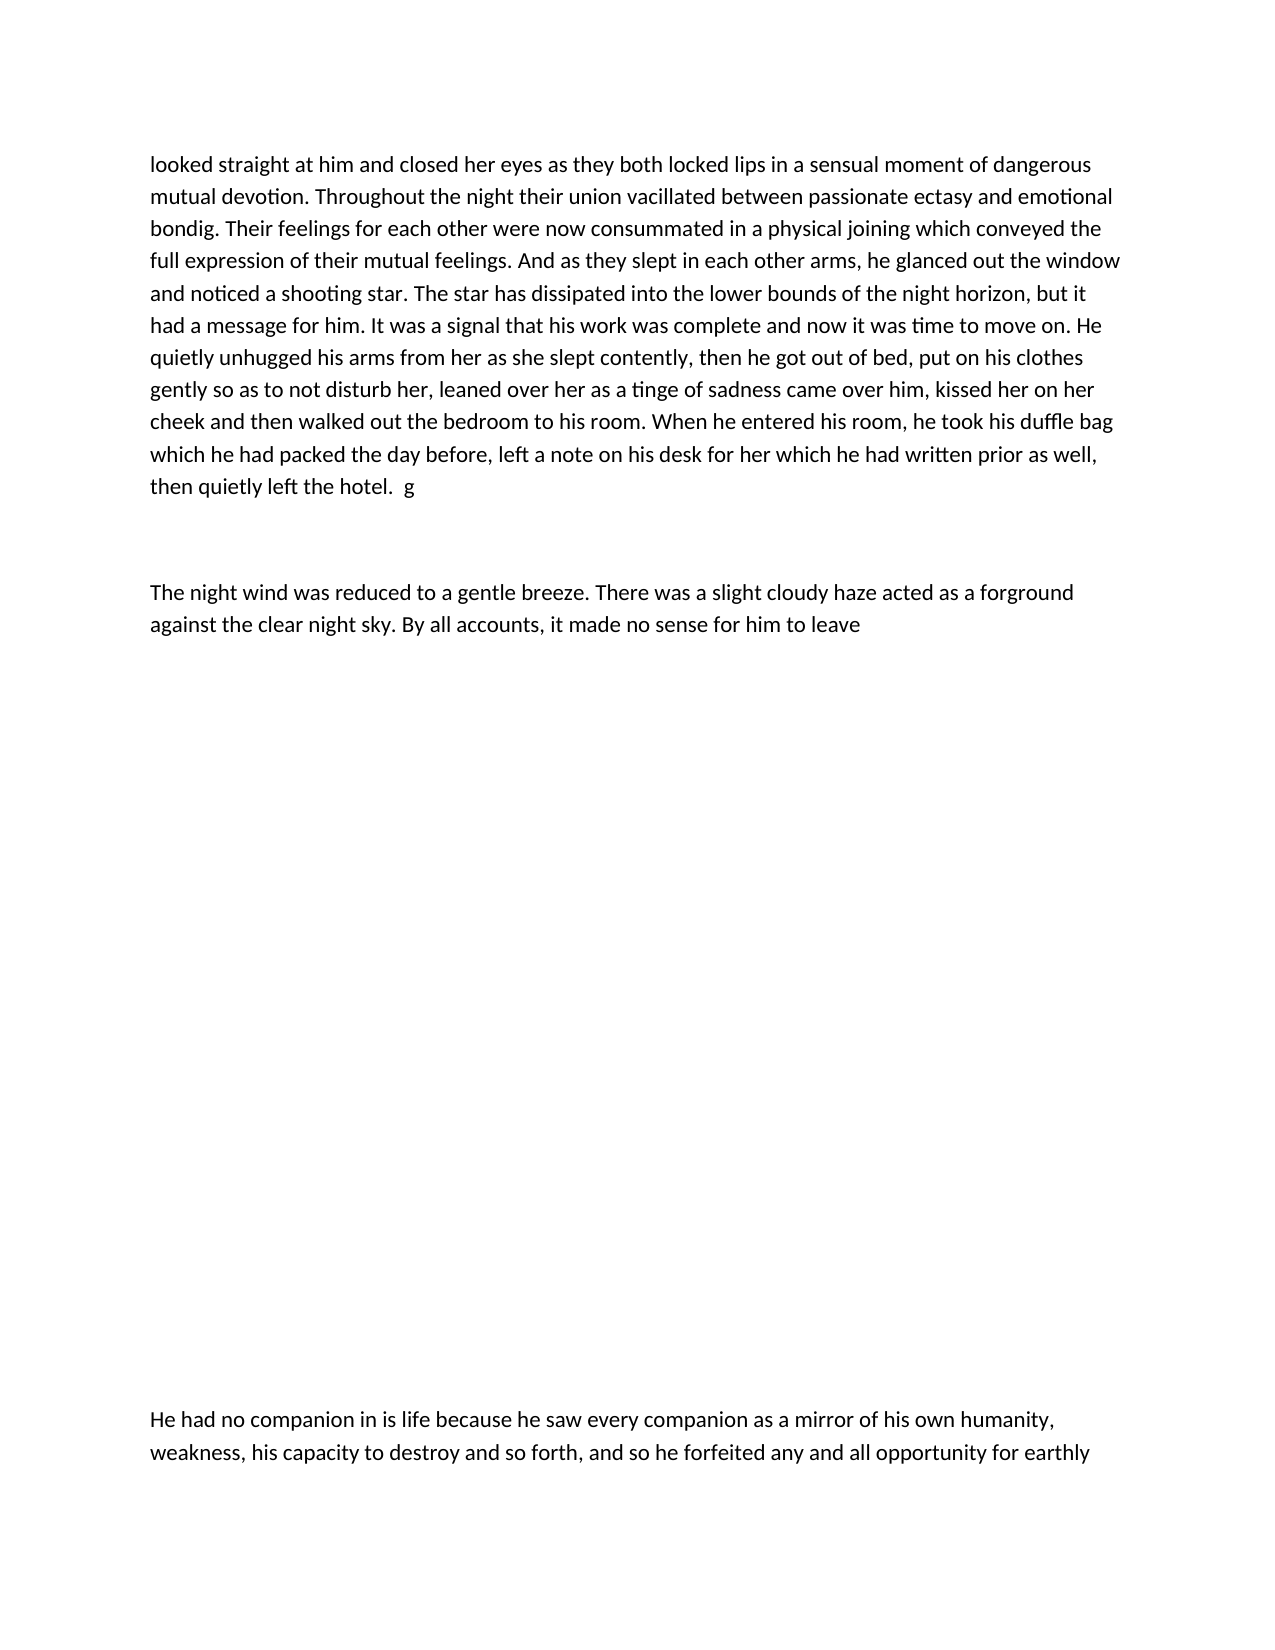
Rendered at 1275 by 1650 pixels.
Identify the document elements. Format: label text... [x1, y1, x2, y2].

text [150, 1405, 1125, 1466]
text The night wind was reduced to a gentle breeze. There was a slight cloudy haze acted as a forground against the clear night sky. By all accounts, it made no sense for him to leave [150, 578, 1125, 638]
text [150, 150, 1125, 500]
